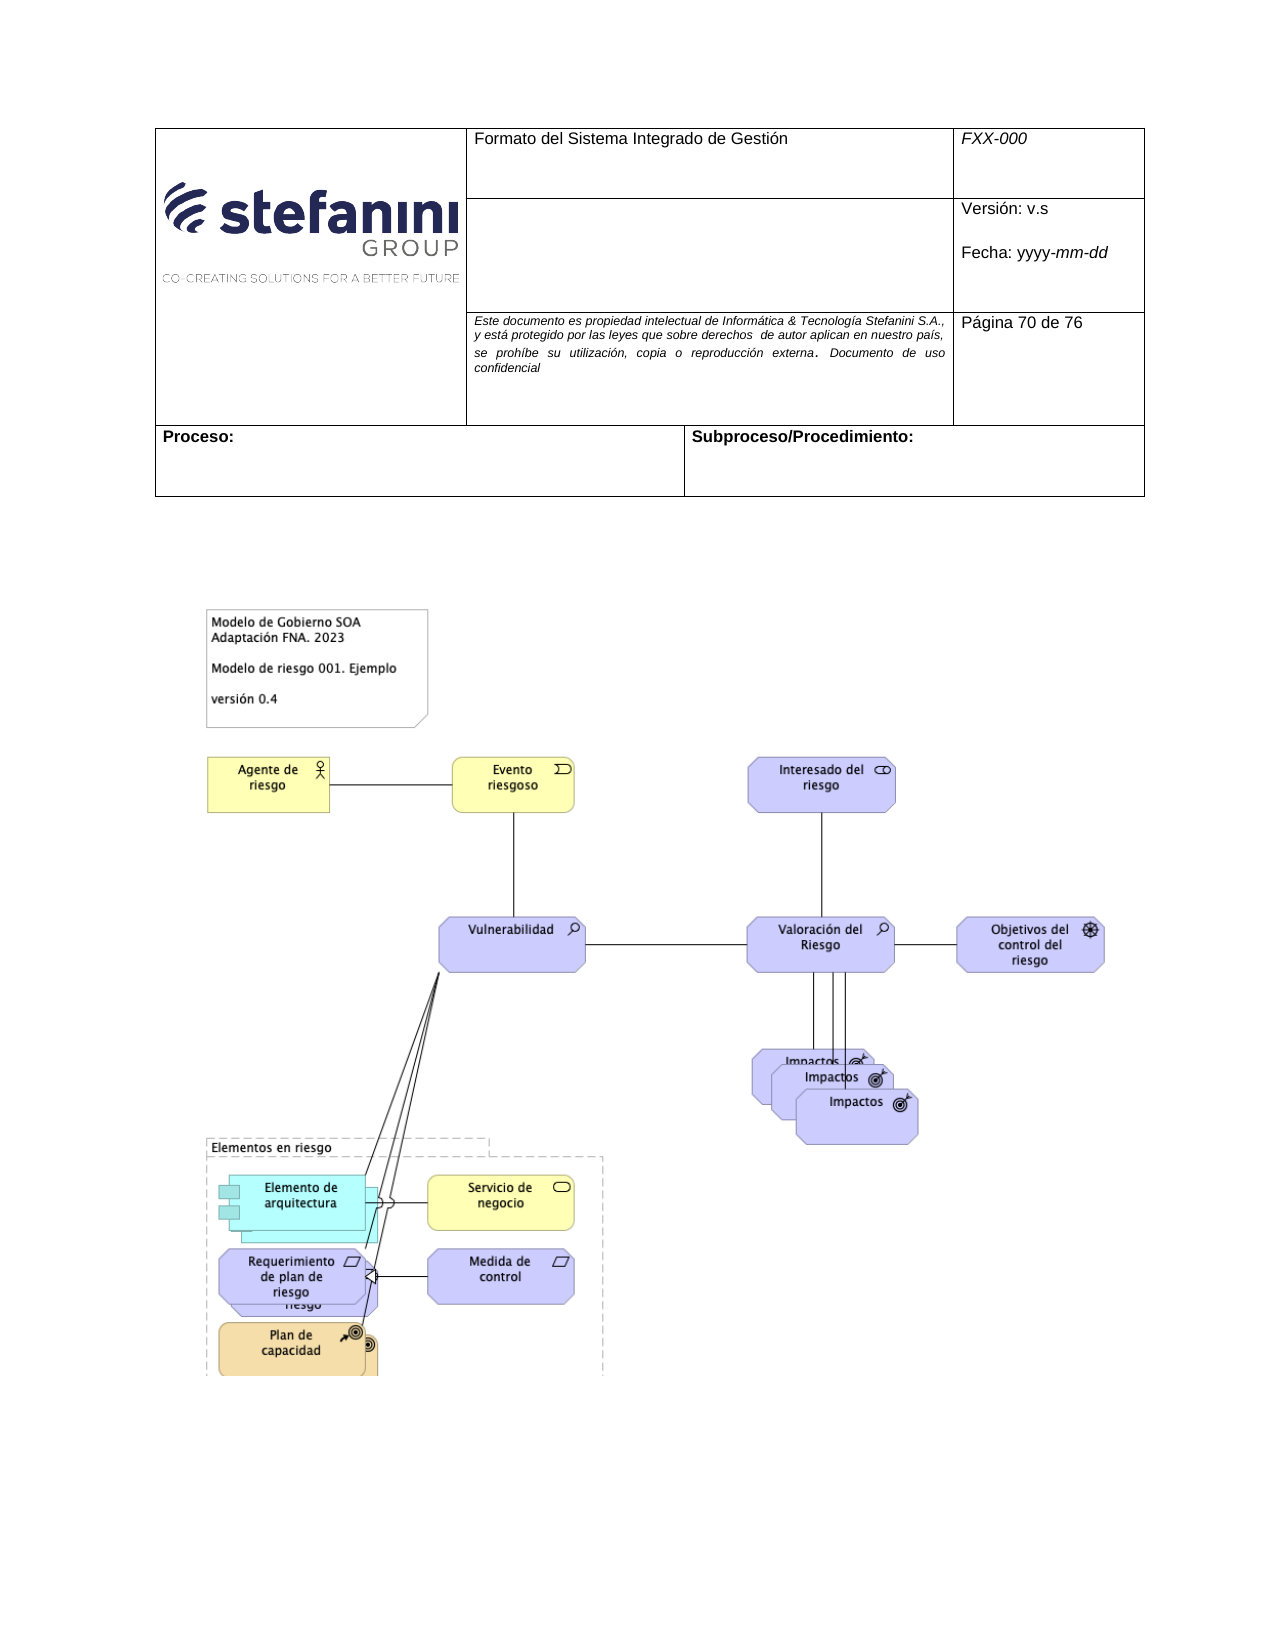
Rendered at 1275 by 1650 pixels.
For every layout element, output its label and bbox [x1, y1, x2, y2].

picture [162, 182, 460, 286]
picture [196, 599, 1115, 1376]
